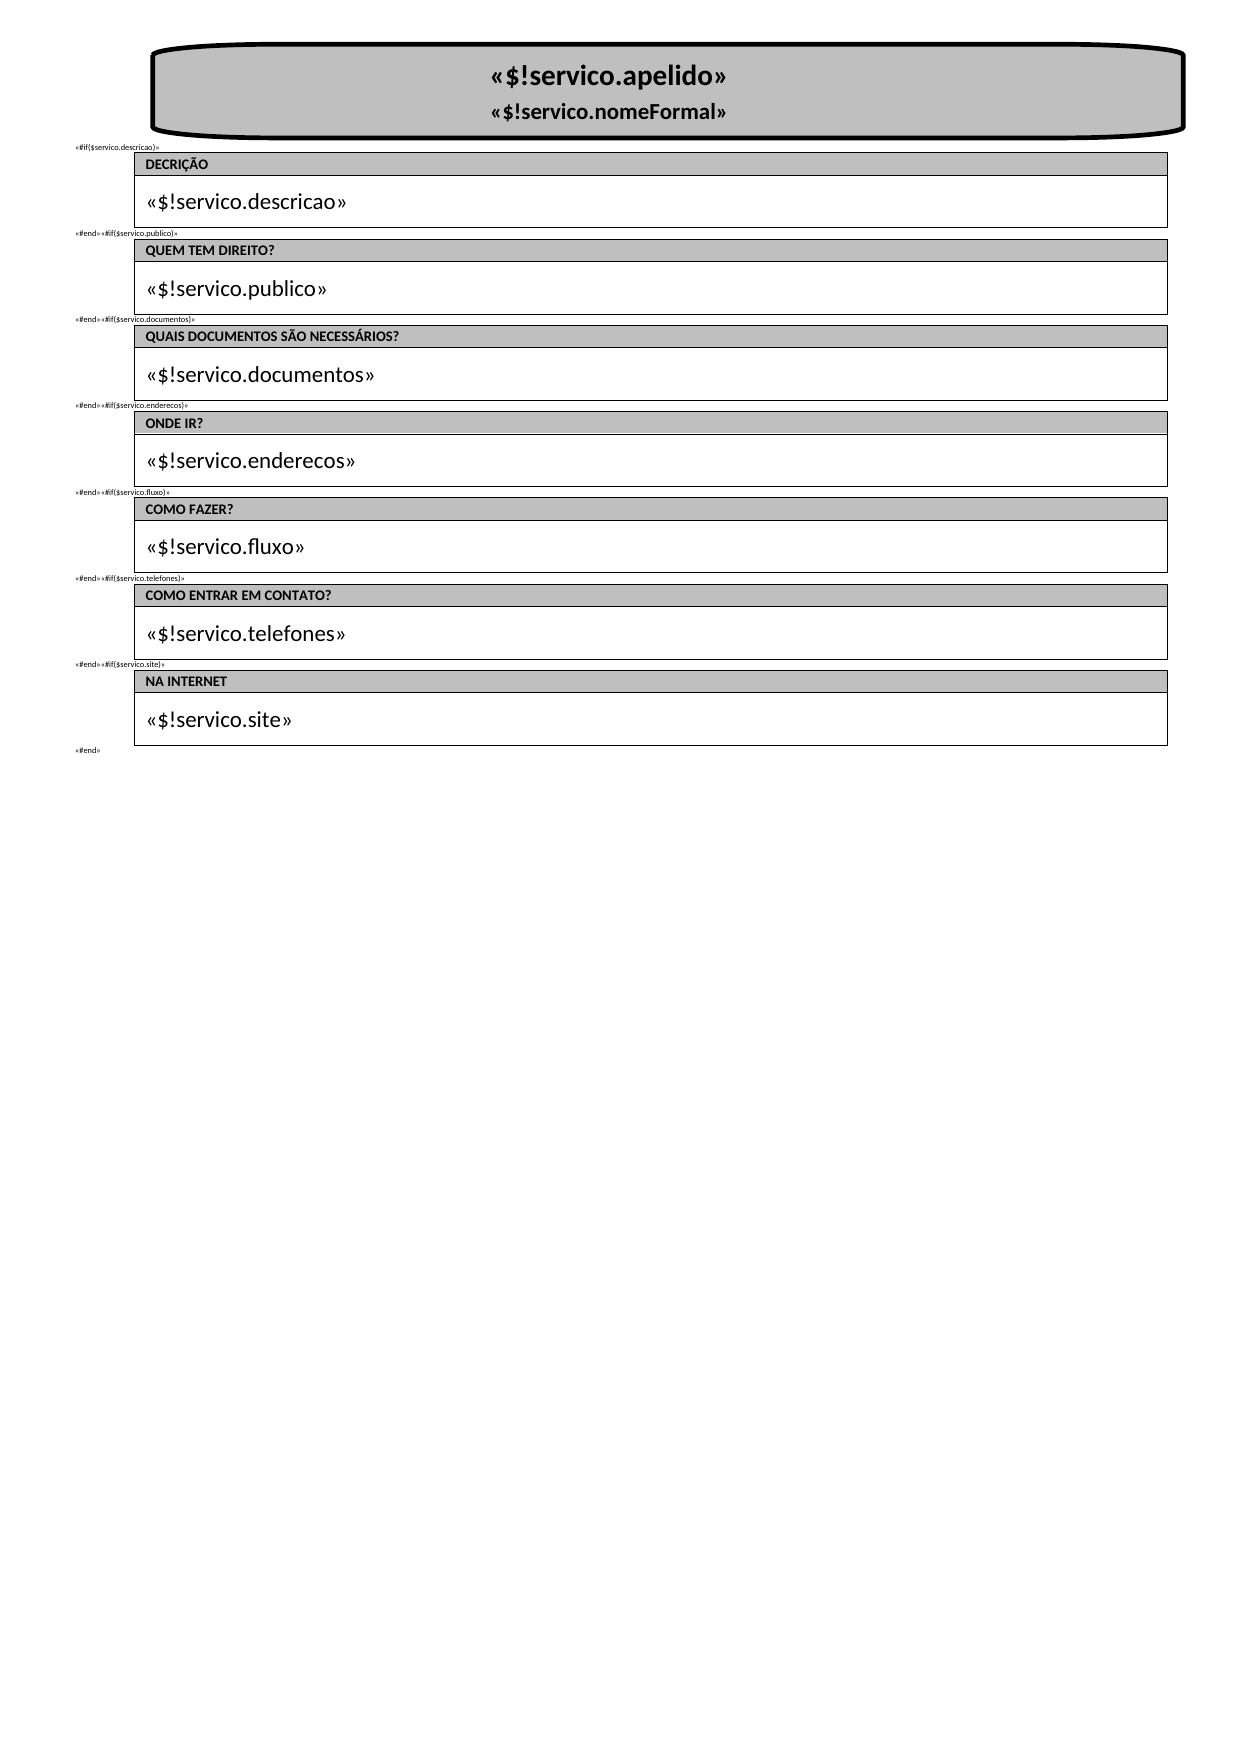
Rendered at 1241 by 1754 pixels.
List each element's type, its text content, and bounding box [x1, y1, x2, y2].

table_header QUAIS DOCUMENTOS SÃO NECESSÁRIOS? [135, 326, 1167, 347]
table_header COMO ENTRAR EM CONTATO? [135, 585, 1167, 606]
table_header COMO FAZER? [135, 498, 1167, 520]
table_header QUEM TEM DIREITO? [135, 240, 1167, 261]
table_header ONDE IR? [135, 412, 1167, 433]
table_cell [135, 348, 1167, 400]
table_header DECRIÇÃO [135, 153, 1167, 175]
table_cell «$!servico.enderecos» [135, 435, 1167, 486]
table_cell «$!servico.descricao» [135, 176, 1167, 227]
table_header NA INTERNET [135, 671, 1167, 692]
table_cell «$!servico.fluxo» [135, 521, 1167, 572]
table_cell «$!servico.telefones» [135, 607, 1167, 658]
table_cell [135, 262, 1167, 313]
table_cell «$!servico.site» [135, 693, 1167, 745]
